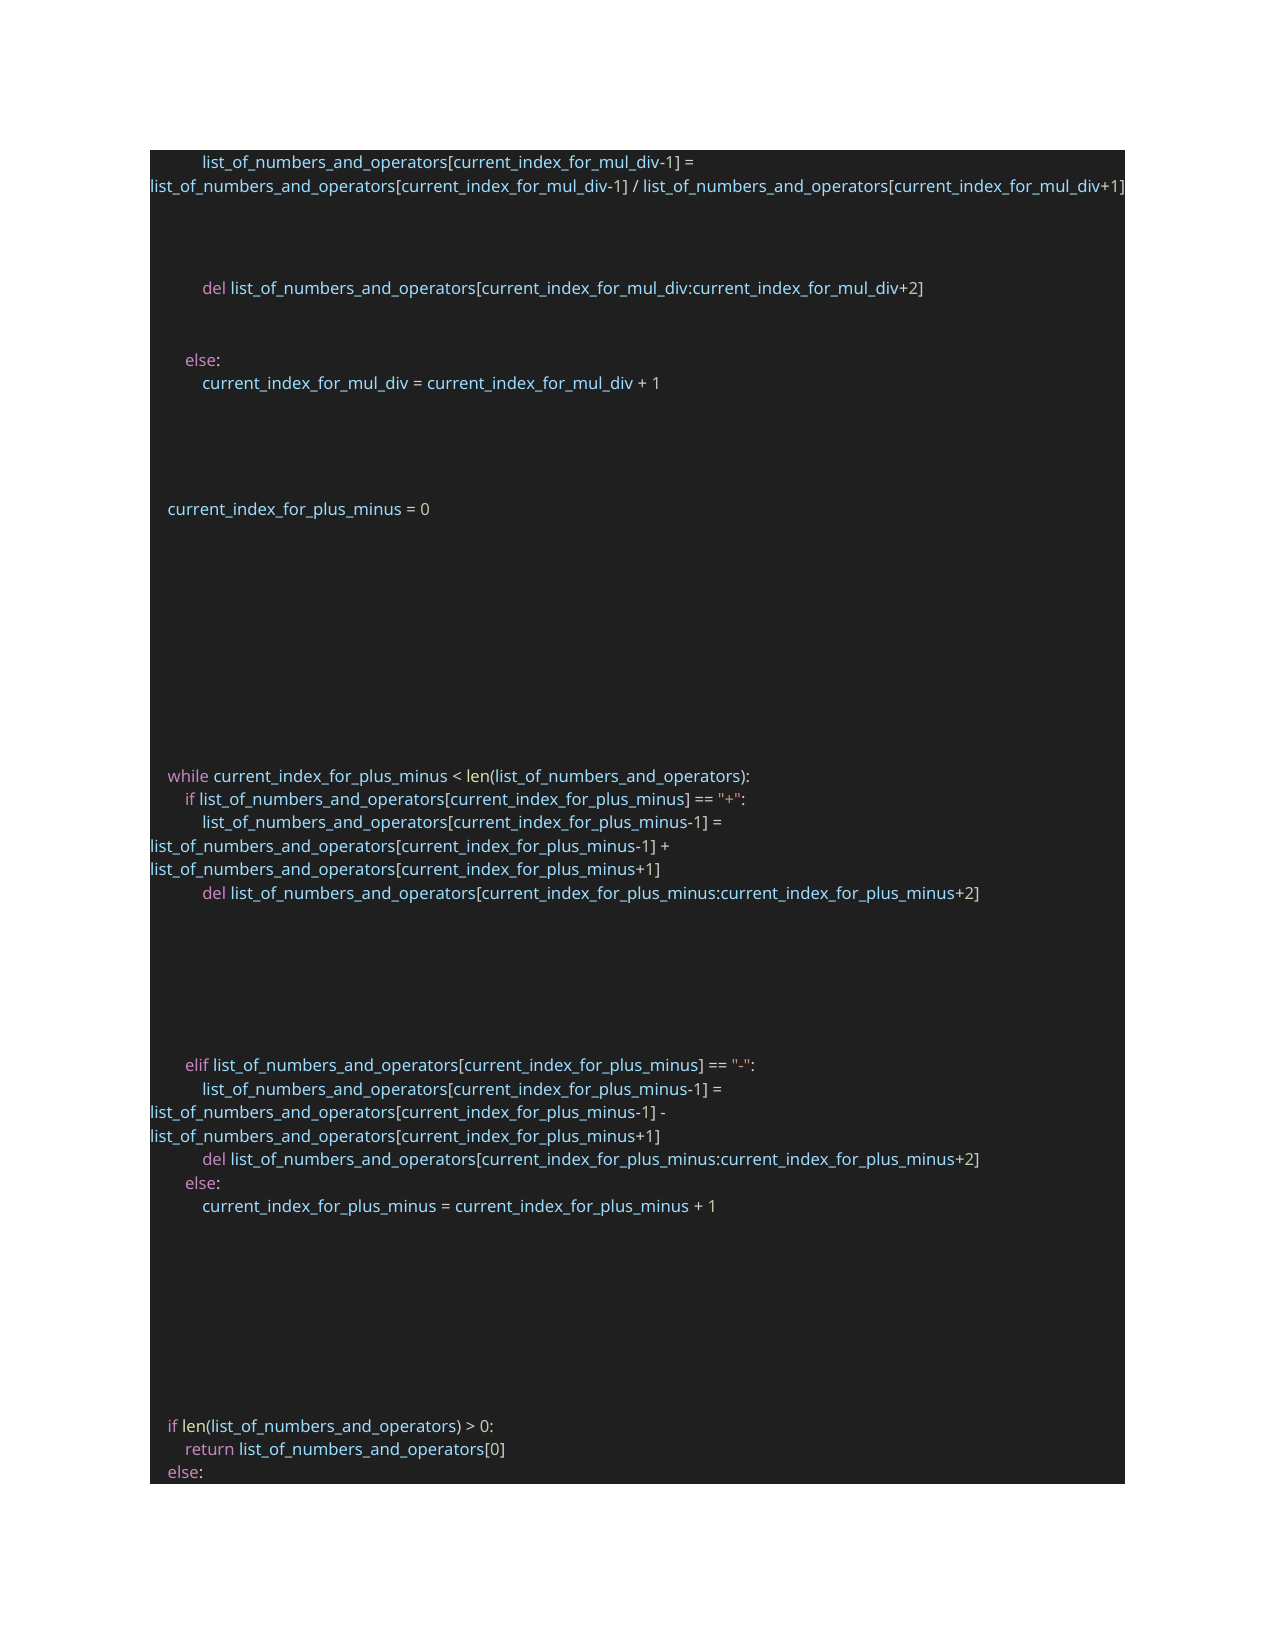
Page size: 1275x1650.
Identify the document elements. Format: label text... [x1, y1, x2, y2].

text current_index_for_plus_minus = 0 [150, 497, 1125, 520]
text del list_of_numbers_and_operators[current_index_for_plus_minus:current_index_for_plus_minus+2] [150, 881, 1125, 904]
text else: [150, 1460, 1125, 1484]
text list_of_numbers_and_operators[current_index_for_mul_div-1] = list_of_numbers_and_operators[current_index_for_mul_div-1] / list_of_numbers_and_operators[current_index_for_mul_div+1] [150, 150, 1125, 197]
text list_of_numbers_and_operators[current_index_for_plus_minus-1] = list_of_numbers_and_operators[current_index_for_plus_minus-1] - list_of_numbers_and_operators[current_index_for_plus_minus+1] [150, 1077, 1125, 1147]
text list_of_numbers_and_operators[current_index_for_plus_minus-1] = list_of_numbers_and_operators[current_index_for_plus_minus-1] + list_of_numbers_and_operators[current_index_for_plus_minus+1] [150, 810, 1125, 881]
text else: [150, 348, 1125, 371]
text current_index_for_plus_minus = current_index_for_plus_minus + 1 [150, 1194, 1125, 1217]
text if len(list_of_numbers_and_operators) > 0: [150, 1413, 1125, 1437]
text else: [150, 1171, 1125, 1194]
text del list_of_numbers_and_operators[current_index_for_mul_div:current_index_for_mul_div+2] [150, 276, 1125, 299]
text elif list_of_numbers_and_operators[current_index_for_plus_minus] == "-": [150, 1053, 1125, 1077]
text return list_of_numbers_and_operators[0] [150, 1437, 1125, 1460]
text current_index_for_mul_div = current_index_for_mul_div + 1 [150, 371, 1125, 394]
text while current_index_for_plus_minus < len(list_of_numbers_and_operators): [150, 763, 1125, 787]
text if list_of_numbers_and_operators[current_index_for_plus_minus] == "+": [150, 787, 1125, 810]
text del list_of_numbers_and_operators[current_index_for_plus_minus:current_index_for_plus_minus+2] [150, 1147, 1125, 1171]
